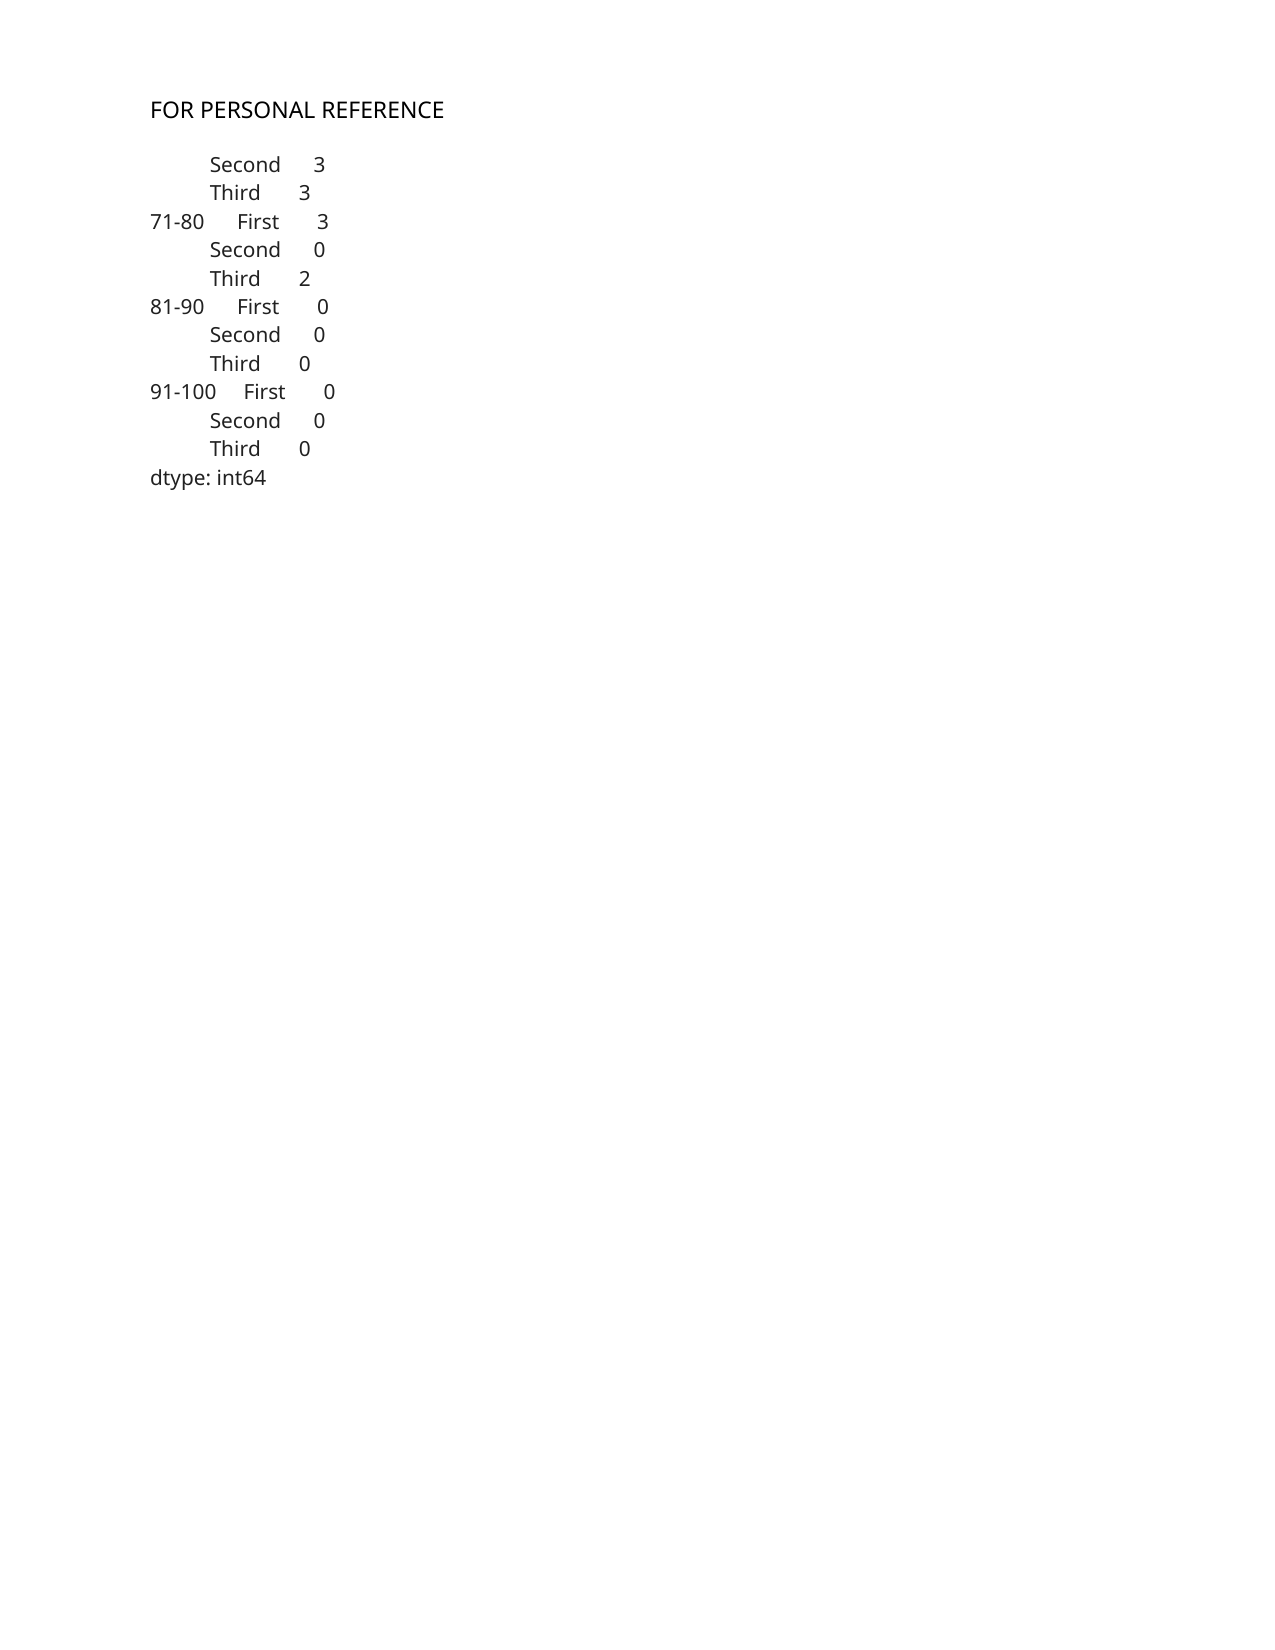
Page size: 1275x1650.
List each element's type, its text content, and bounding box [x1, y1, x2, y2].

text Third 0 [150, 349, 1125, 377]
text Second 0 [150, 235, 1125, 264]
text Second 0 [150, 406, 1125, 434]
text Third 3 [150, 178, 1125, 207]
text Second 3 [150, 150, 1125, 178]
text dtype: int64 [150, 463, 1125, 491]
text Third 2 [150, 264, 1125, 292]
text 81-90 First 0 [150, 292, 1125, 321]
text 71-80 First 3 [150, 207, 1125, 235]
text Second 0 [150, 321, 1125, 349]
text Third 0 [150, 434, 1125, 463]
text 91-100 First 0 [150, 377, 1125, 406]
